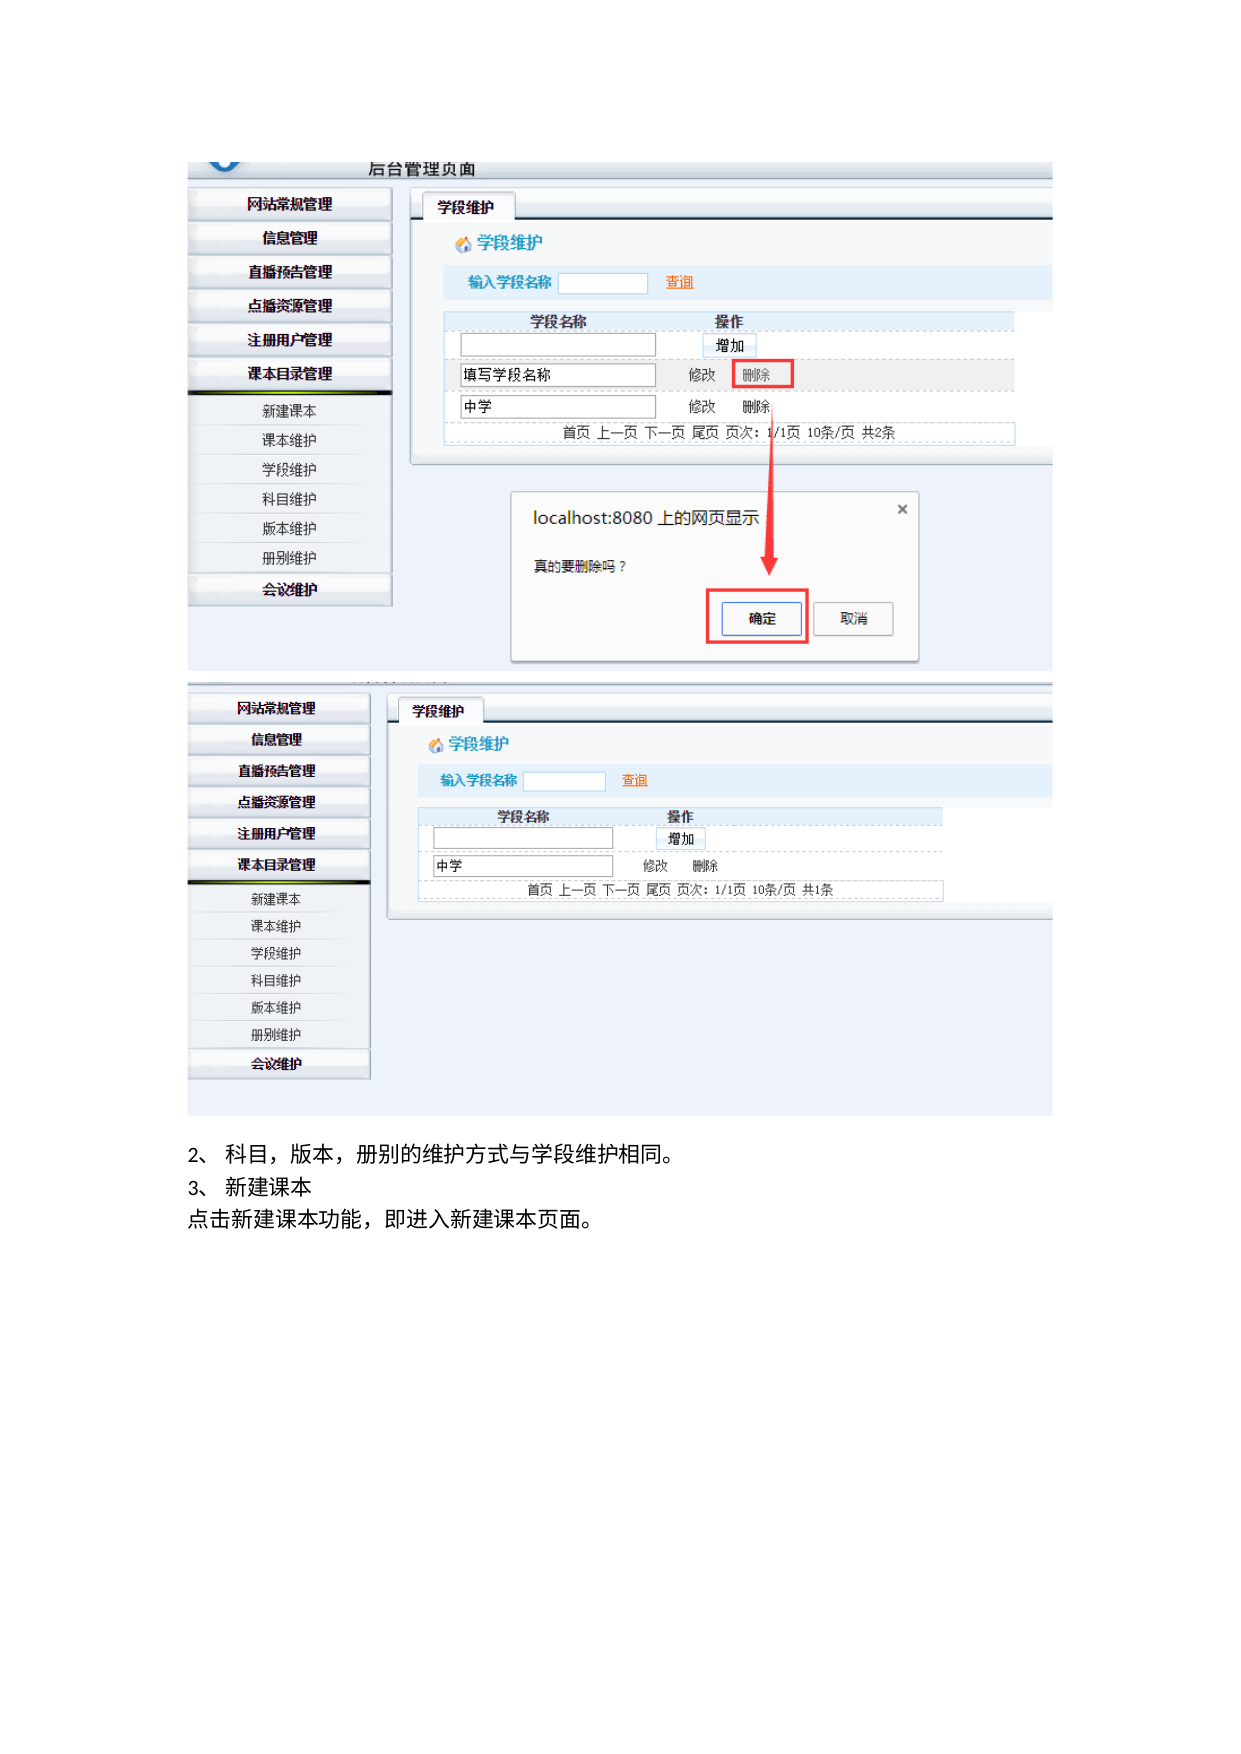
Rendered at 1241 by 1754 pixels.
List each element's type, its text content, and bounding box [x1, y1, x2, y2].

text 点击新建课本功能，即进入新建课本页面。 [187, 1202, 1053, 1234]
picture [187, 162, 1053, 671]
picture [187, 682, 1053, 1116]
list 新建课本 [187, 1169, 1053, 1202]
list 科目，版本，册别的维护方式与学段维护相同。 [187, 1137, 1053, 1169]
